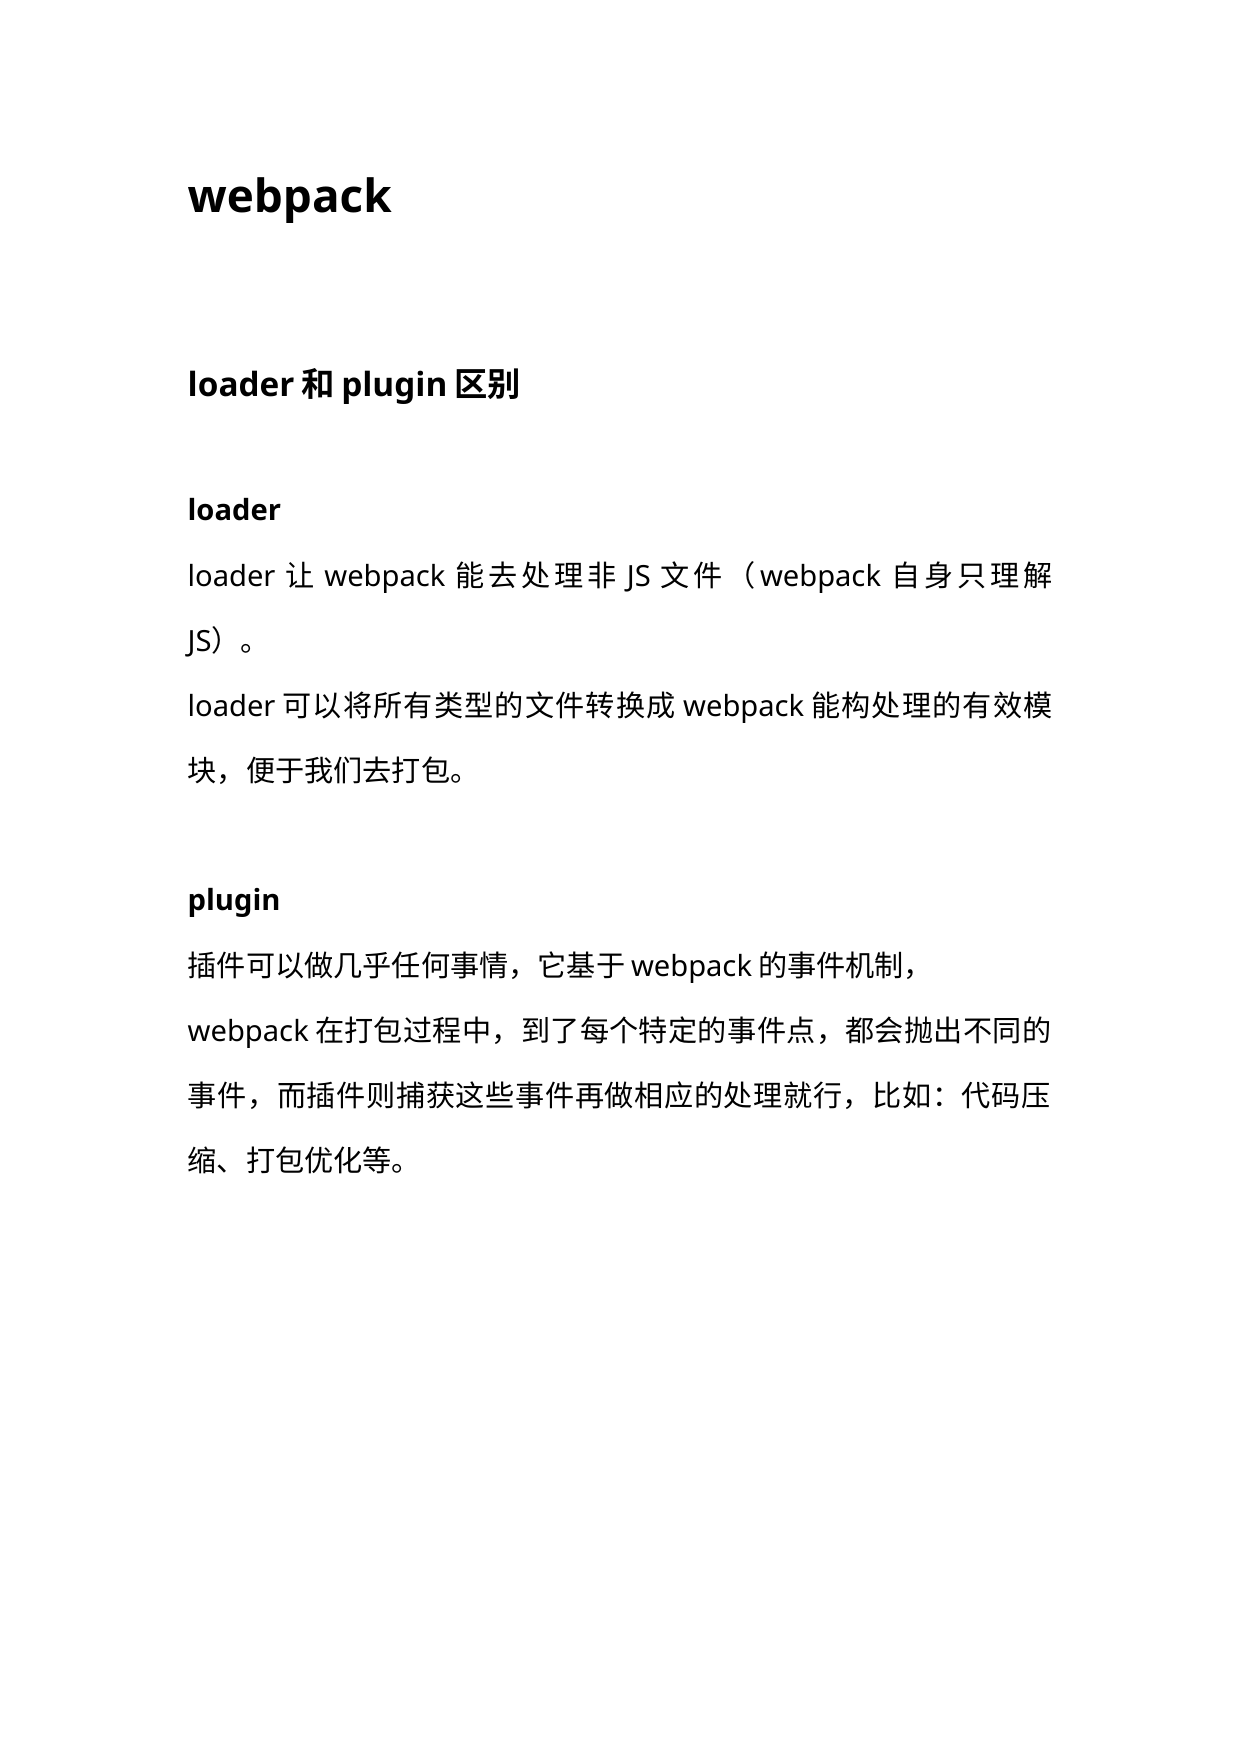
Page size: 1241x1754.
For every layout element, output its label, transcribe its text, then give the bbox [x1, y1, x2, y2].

text plugin [187, 867, 1053, 932]
subtitle loader和plugin区别 [187, 349, 1053, 414]
subtitle webpack [187, 162, 1053, 227]
text loader可以将所有类型的文件转换成webpack能构处理的有效模块，便于我们去打包。 [187, 672, 1053, 802]
text loader [187, 477, 1053, 542]
text 插件可以做几乎任何事情，它基于webpack的事件机制， [187, 932, 1053, 997]
text loader让webpack能去处理非JS文件（webpack自身只理解JS）。 [187, 542, 1053, 672]
text webpack在打包过程中，到了每个特定的事件点，都会抛出不同的事件，而插件则捕获这些事件再做相应的处理就行，比如：代码压缩、打包优化等。 [187, 997, 1053, 1192]
